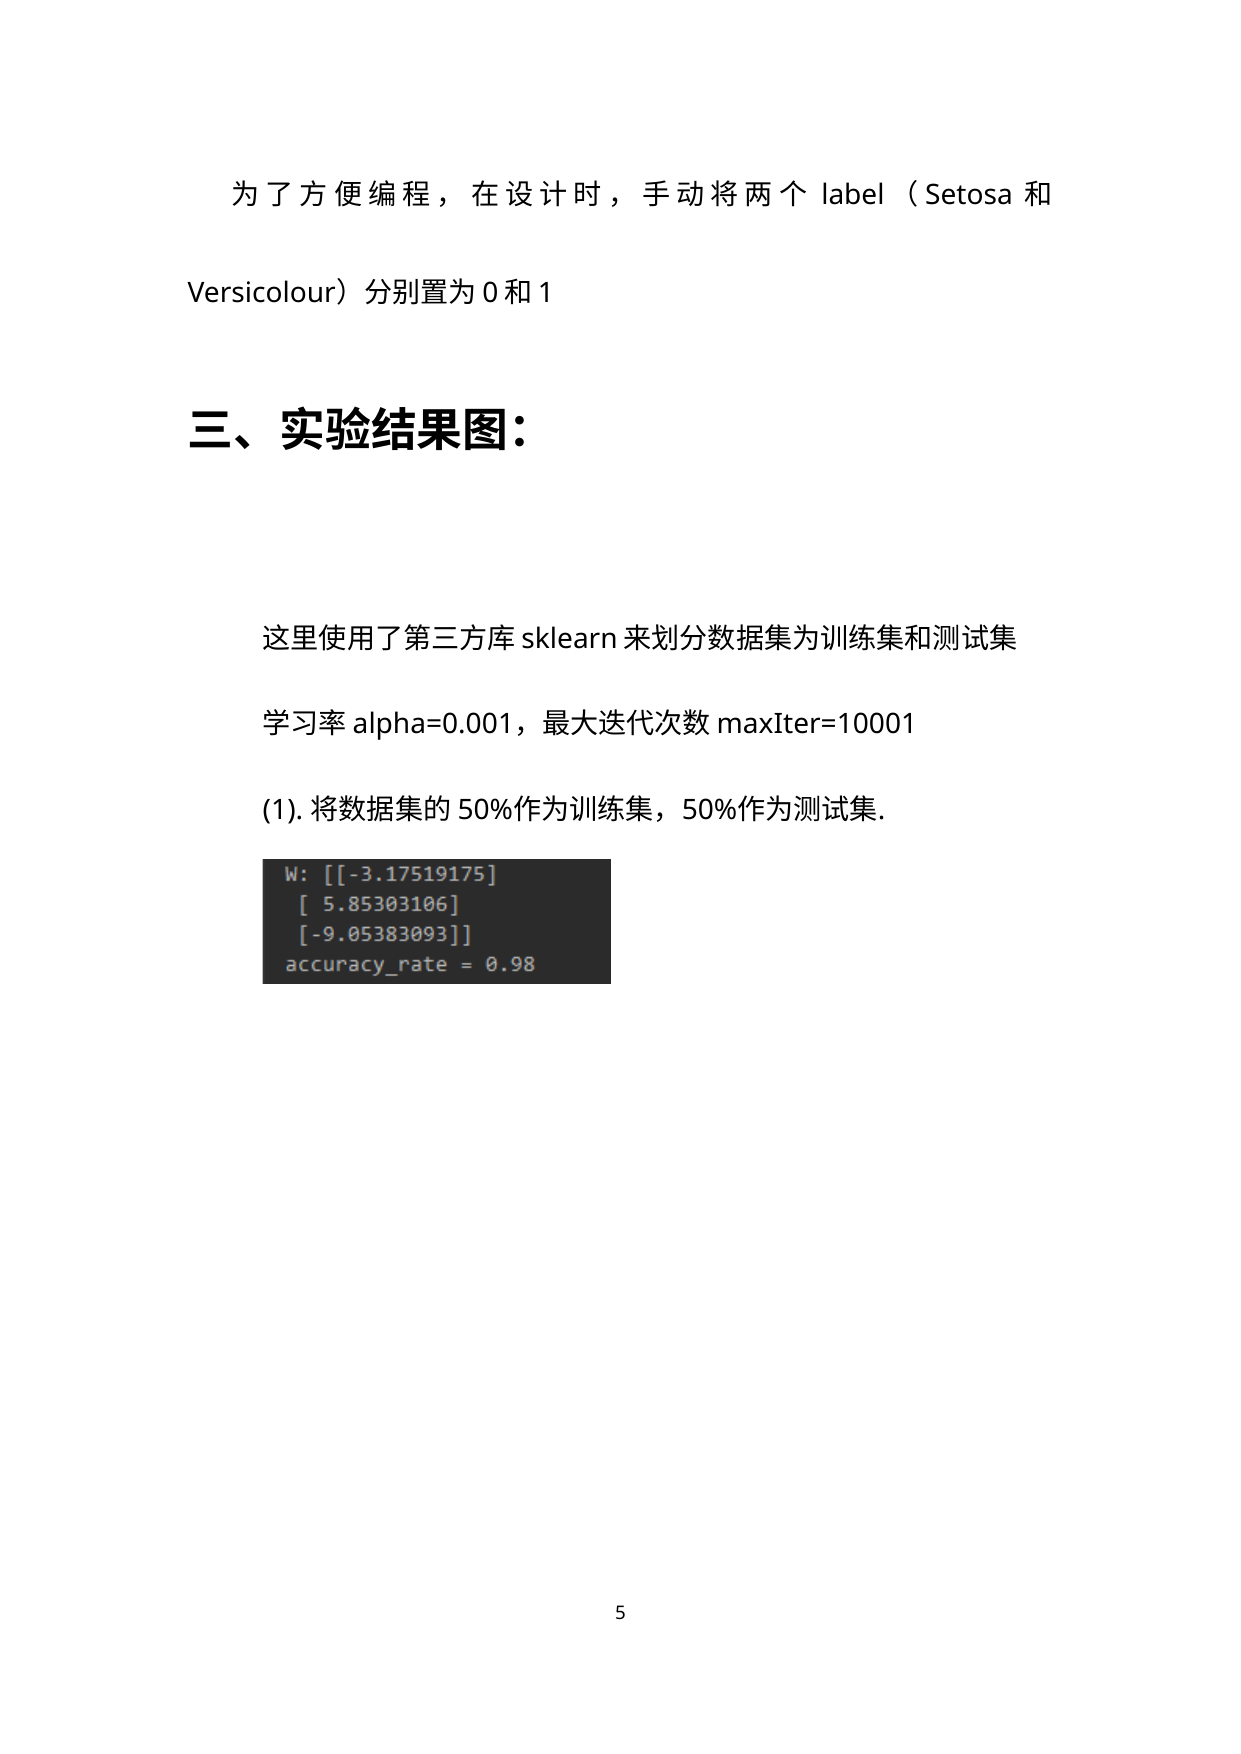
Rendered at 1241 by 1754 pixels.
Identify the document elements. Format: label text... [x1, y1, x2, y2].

text 为了方便编程，在设计时，手动将两个label（Setosa和Versicolour）分别置为0和1 [187, 160, 1053, 322]
text 学习率alpha=0.001，最大迭代次数maxIter=10001 [219, 689, 1053, 754]
text (1). 将数据集的 50%作为训练集，50%作为测试集. [219, 774, 1053, 839]
text 这里使用了第三方库sklearn来划分数据集为训练集和测试集 [219, 603, 1053, 668]
picture [262, 859, 611, 984]
subtitle 三、实验结果图： [187, 378, 1053, 476]
